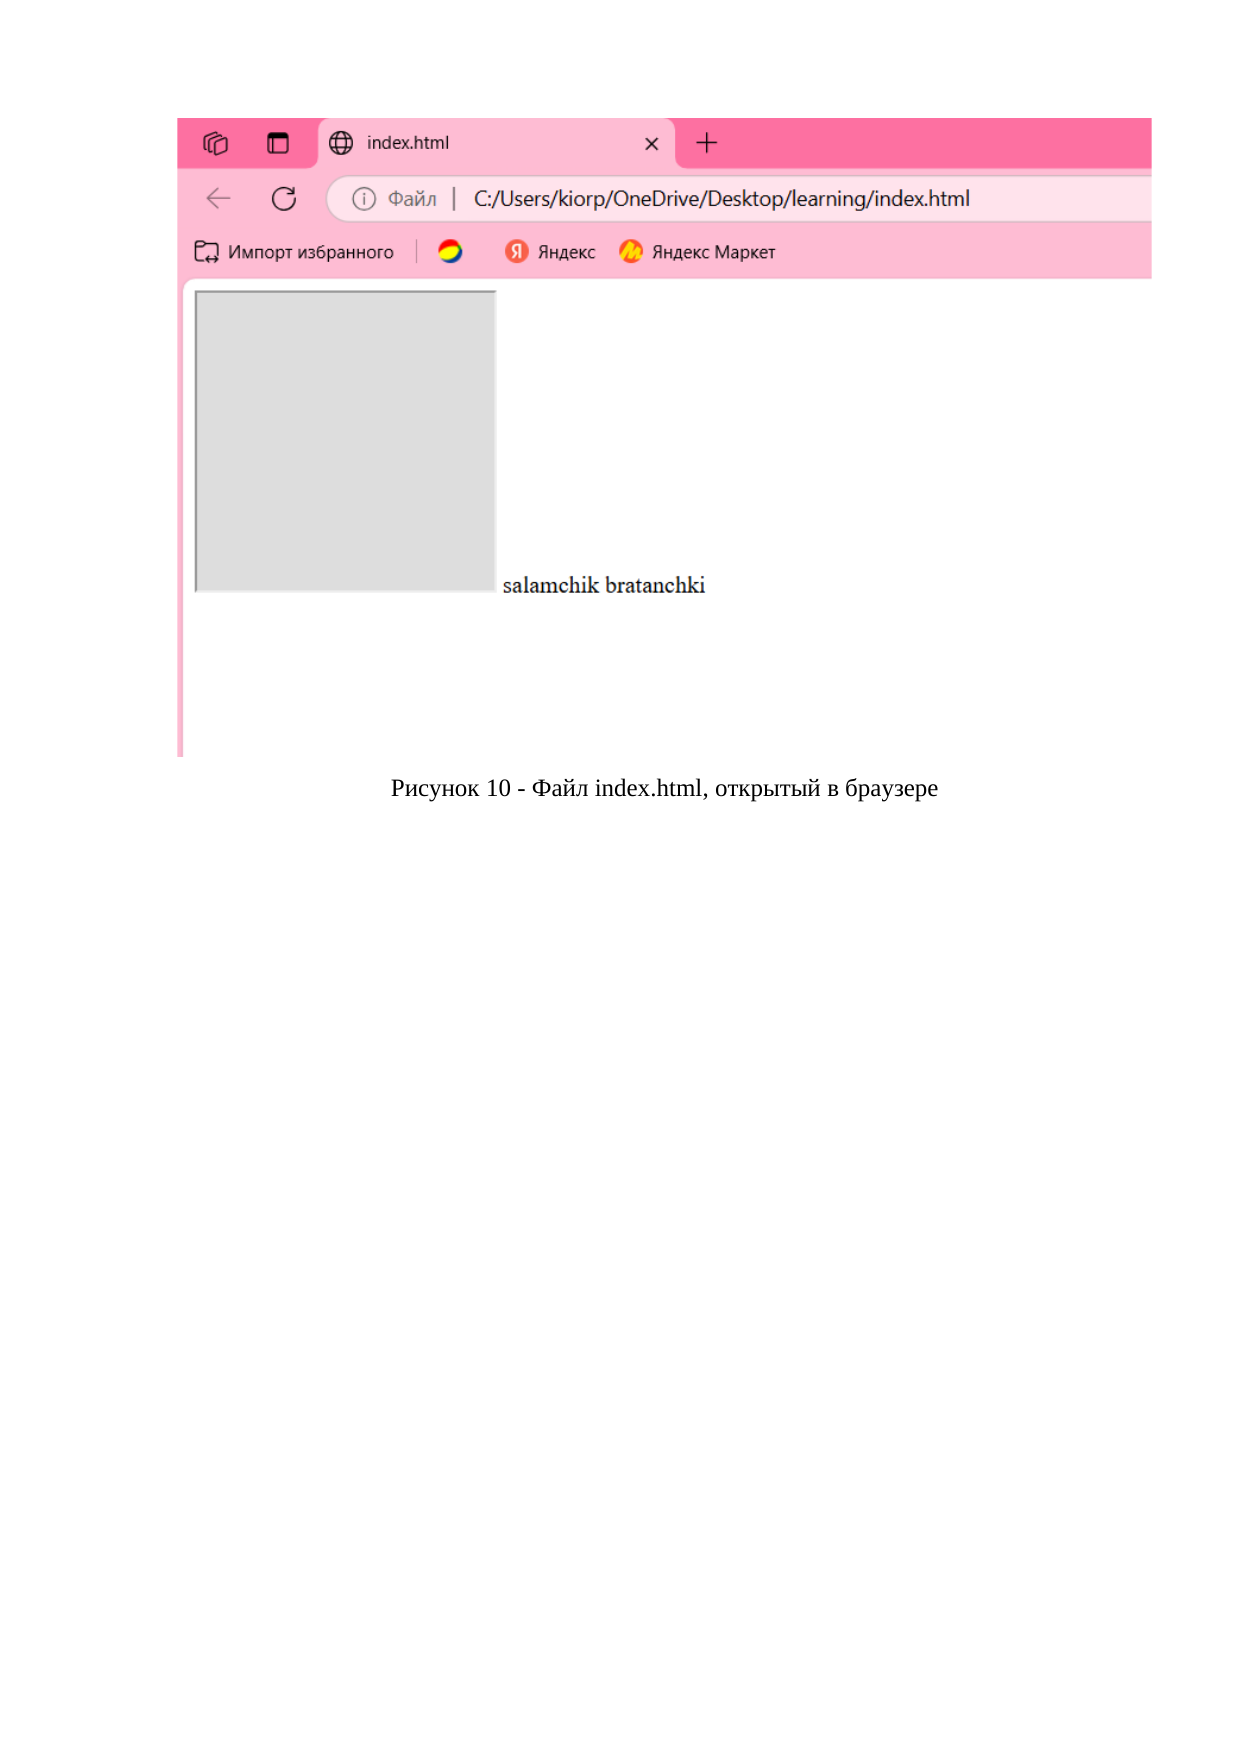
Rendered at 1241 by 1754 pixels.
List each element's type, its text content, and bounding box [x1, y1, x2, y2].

picture [177, 118, 1152, 757]
